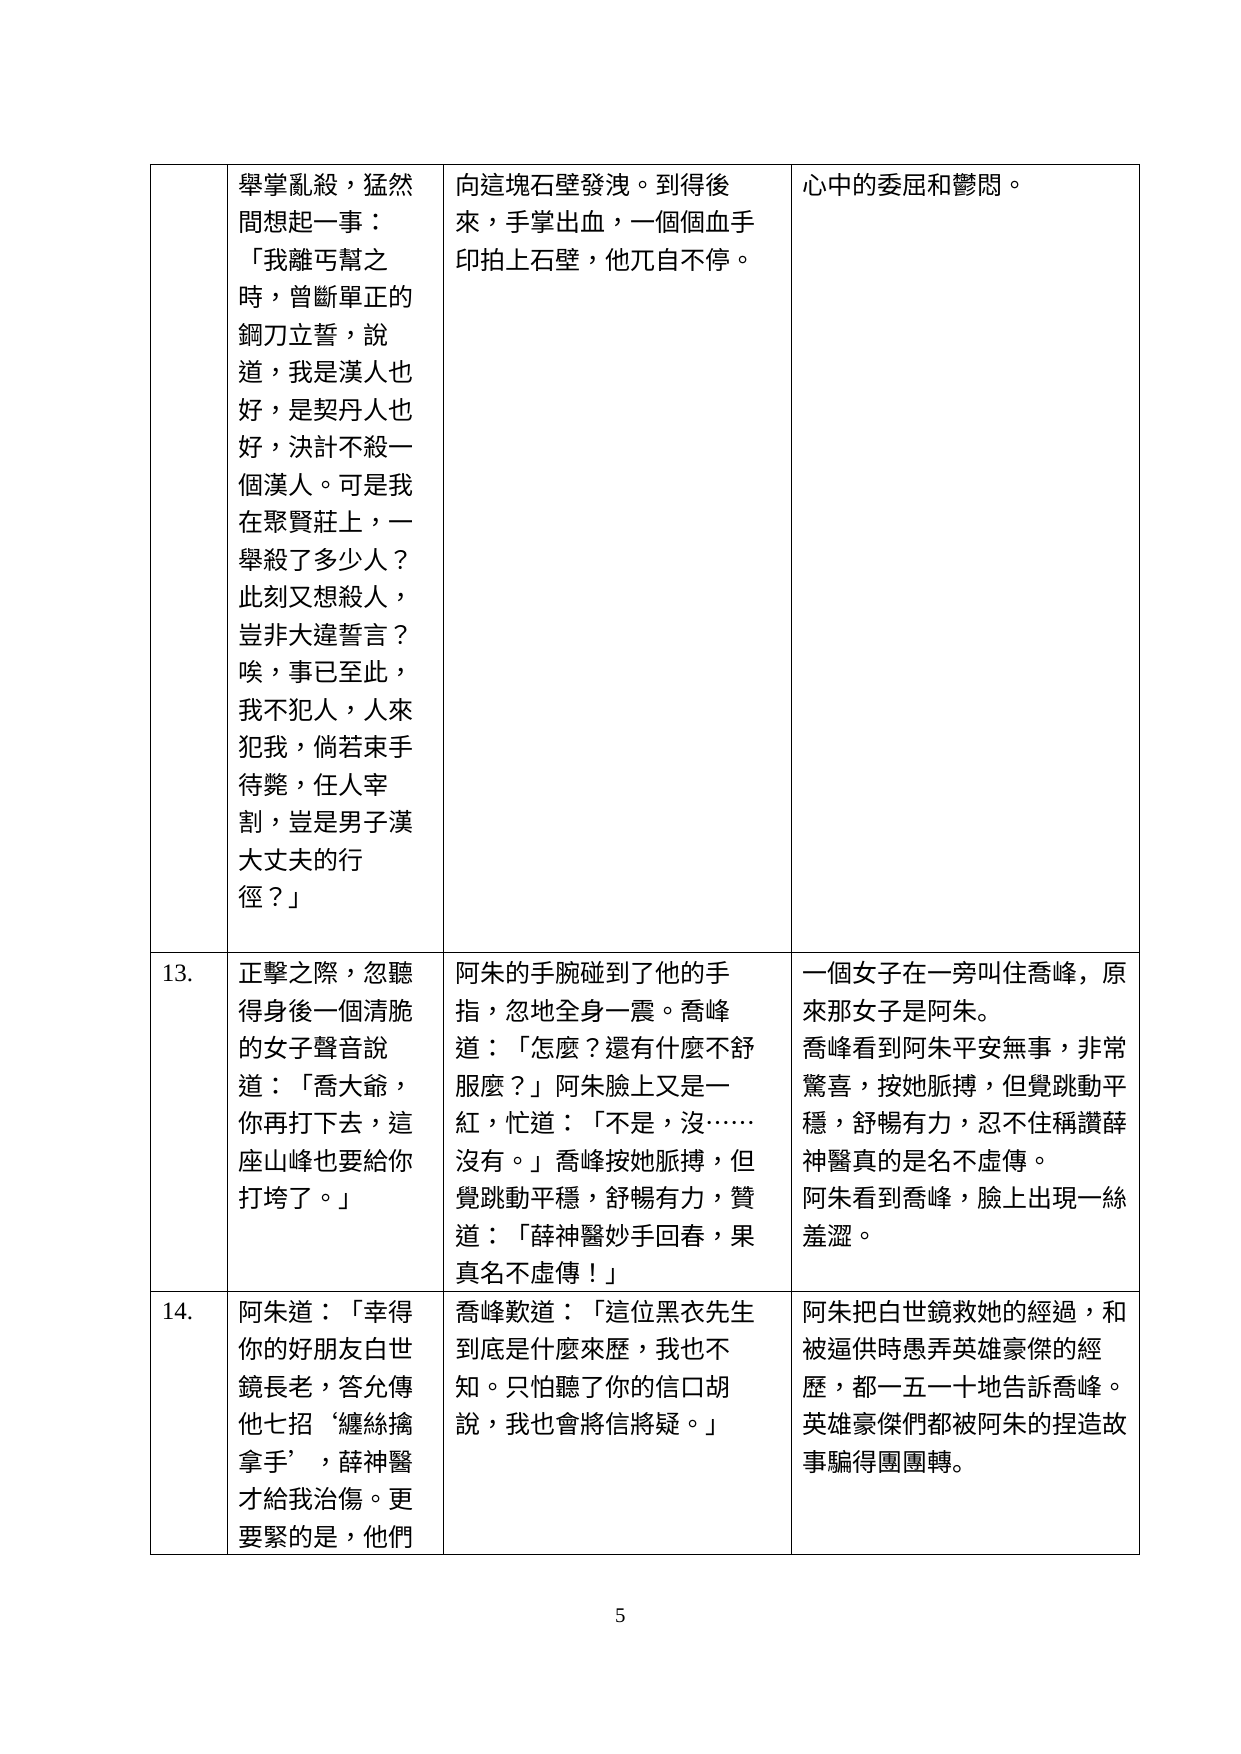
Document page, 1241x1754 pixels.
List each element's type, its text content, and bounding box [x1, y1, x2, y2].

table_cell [444, 1292, 791, 1554]
table_cell 一個女子在一旁叫住喬峰，原來那女子是阿朱。 喬峰看到阿朱平安無事，非常驚喜，按她脈搏，但覺跳動平穩，舒暢有力，忍不住稱讚薛神醫真的是名不虛傳。 阿朱看到喬峰，臉上出現一絲羞澀。 [792, 953, 1139, 1291]
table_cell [444, 165, 791, 952]
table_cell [792, 1292, 1139, 1554]
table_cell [792, 165, 1139, 952]
table_cell [151, 1292, 227, 1554]
table_cell [151, 165, 227, 952]
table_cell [228, 165, 443, 952]
table_cell [151, 953, 227, 1291]
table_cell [228, 1292, 443, 1554]
table_cell 阿朱的手腕碰到了他的手指，忽地全身一震。喬峰道：「怎麼？還有什麼不舒服麼？」阿朱臉上又是一紅，忙道：「不是，沒……沒有。」喬峰按她脈搏，但覺跳動平穩，舒暢有力，贊道：「薛神醫妙手回春，果真名不虛傳！」 [444, 953, 791, 1291]
table_cell 正擊之際，忽聽得身後一個清脆的女子聲音說道：「喬大爺，你再打下去，這座山峰也要給你打垮了。」 [228, 953, 443, 1291]
